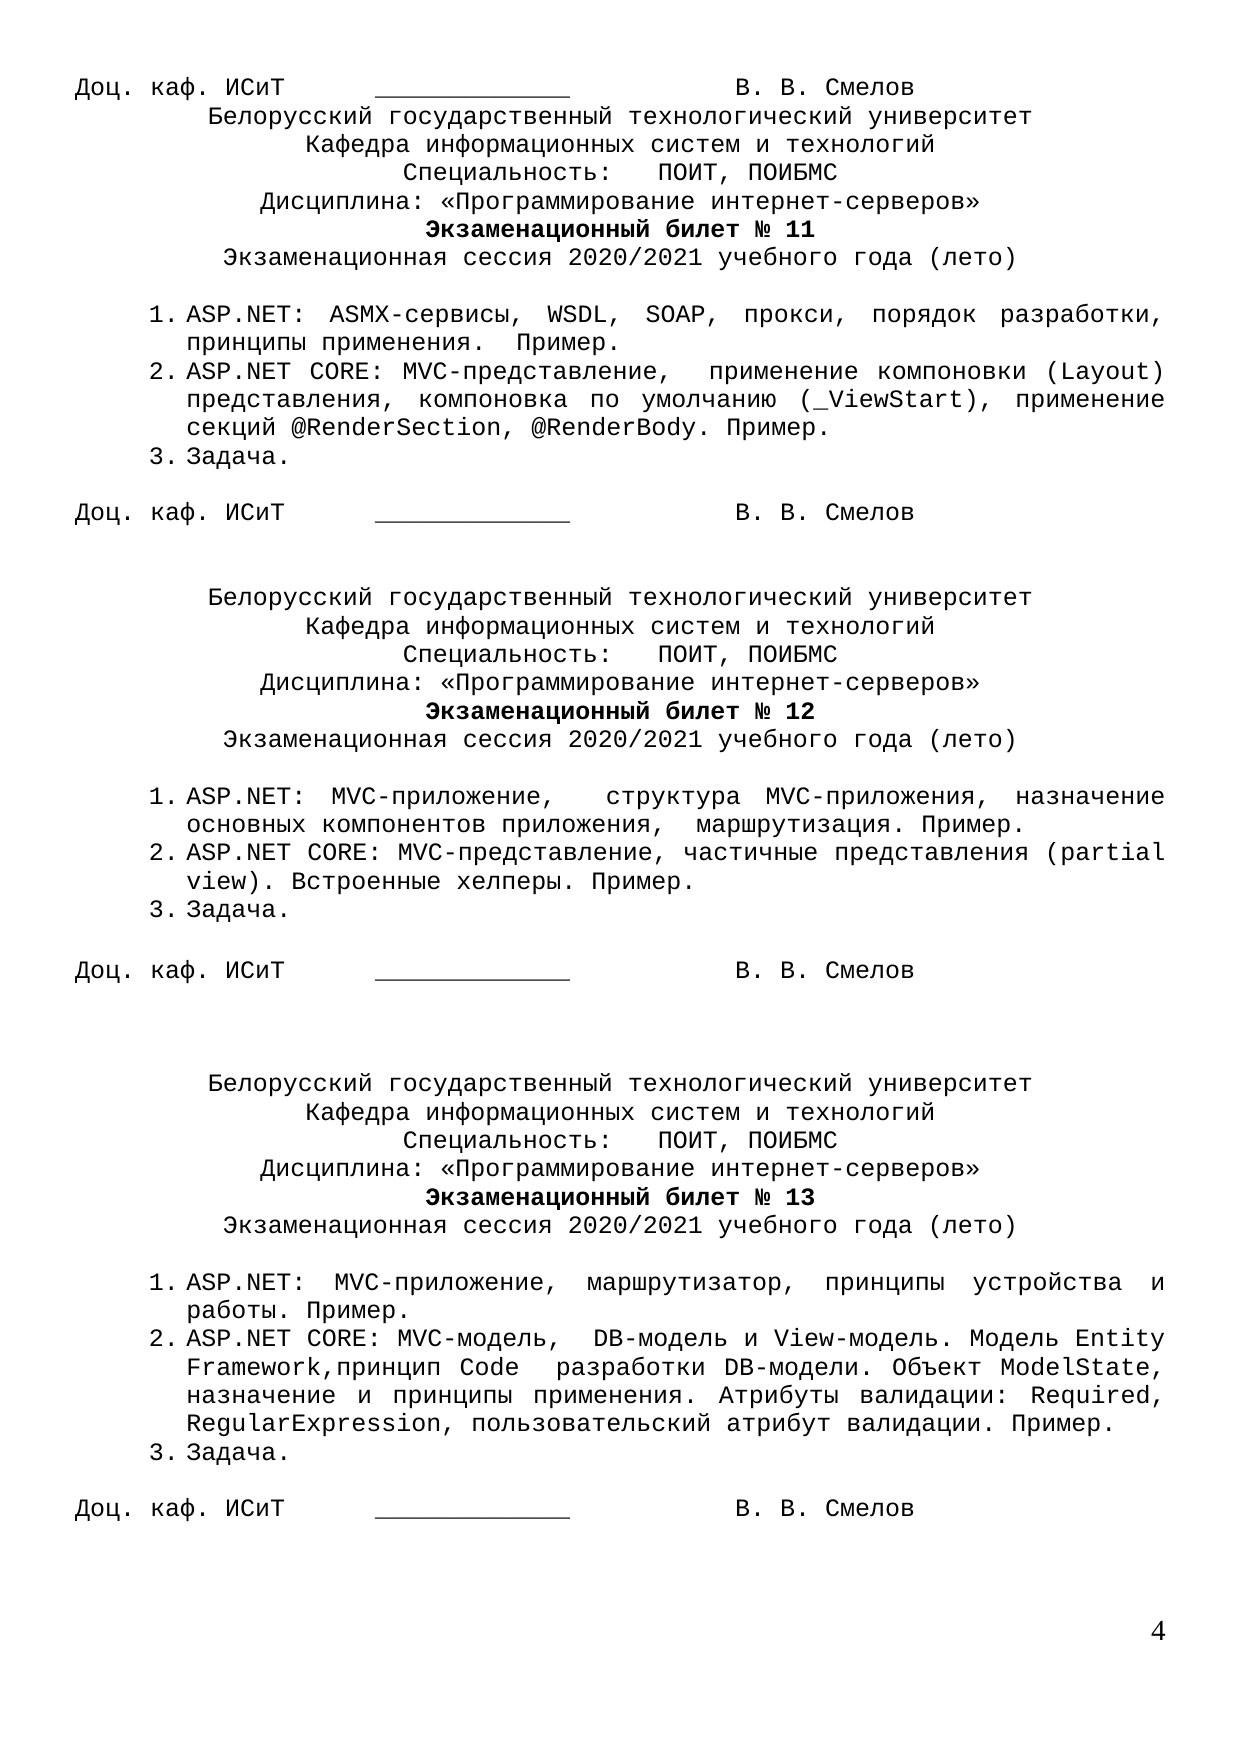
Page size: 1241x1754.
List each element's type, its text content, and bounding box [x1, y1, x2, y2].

text Специальность: ПОИТ, ПОИБМС [75, 642, 1165, 670]
list ASP.NET CORE: MVC-модель, DB-модель и View-модель. Модель Entity Framework,принцип Code разработки DB-модели. Объект ModelState, назначение и принципы применения. Атрибуты валидации: Required, RegularExpression, пользовательский атрибут валидации. Пример. [149, 1326, 1165, 1439]
text Дисциплина: «Программирование интернет-серверов» [75, 1156, 1165, 1184]
text Белорусский государственный технологический университет [75, 1071, 1165, 1099]
text Кафедра информационных систем и технологий [75, 1099, 1165, 1127]
text Экзаменационный билет № 13 [75, 1184, 1165, 1212]
text Экзаменационная сессия 2020/2021 учебного года (лето) [75, 727, 1165, 755]
text Доц. каф. ИСиТ _____________ В. В. Смелов [75, 75, 1165, 103]
list ASP.NET CORE: MVC-представление, применение компоновки (Layout) представления, компоновка по умолчанию (_ViewStart), применение секций @RenderSection, @RenderBody. Пример. [149, 358, 1165, 443]
text Доц. каф. ИСиТ _____________ В. В. Смелов [75, 1496, 1165, 1524]
text Дисциплина: «Программирование интернет-серверов» [75, 188, 1165, 217]
list Задача. [149, 1439, 1165, 1467]
text Белорусский государственный технологический университет [75, 103, 1165, 132]
text Доц. каф. ИСиТ _____________ В. В. Смелов [75, 500, 1165, 528]
text Специальность: ПОИТ, ПОИБМС [75, 1127, 1165, 1156]
list ASP.NET: MVC-приложение, структура MVC-приложения, назначение основных компонентов приложения, маршрутизация. Пример. [149, 783, 1165, 840]
text Экзаменационная сессия 2020/2021 учебного года (лето) [75, 245, 1165, 273]
list Задача. [149, 897, 1165, 925]
text Доц. каф. ИСиТ _____________ В. В. Смелов [75, 957, 1165, 986]
text Белорусский государственный технологический университет [75, 585, 1165, 613]
text Экзаменационный билет № 12 [75, 698, 1165, 727]
list ASP.NET CORE: MVC-представление, частичные представления (partial view). Встроенные хелперы. Пример. [149, 840, 1165, 897]
text Экзаменационный билет № 11 [75, 217, 1165, 245]
list ASP.NET: ASMX-сервисы, WSDL, SOAP, прокси, порядок разработки, принципы применения. Пример. [149, 302, 1165, 358]
list Задача. [149, 443, 1165, 472]
text Дисциплина: «Программирование интернет-серверов» [75, 670, 1165, 698]
text Специальность: ПОИТ, ПОИБМС [75, 160, 1165, 188]
text Кафедра информационных систем и технологий [75, 613, 1165, 642]
list ASP.NET: MVC-приложение, маршрутизатор, принципы устройства и работы. Пример. [149, 1269, 1165, 1326]
text Экзаменационная сессия 2020/2021 учебного года (лето) [75, 1212, 1165, 1241]
text Кафедра информационных систем и технологий [75, 132, 1165, 160]
